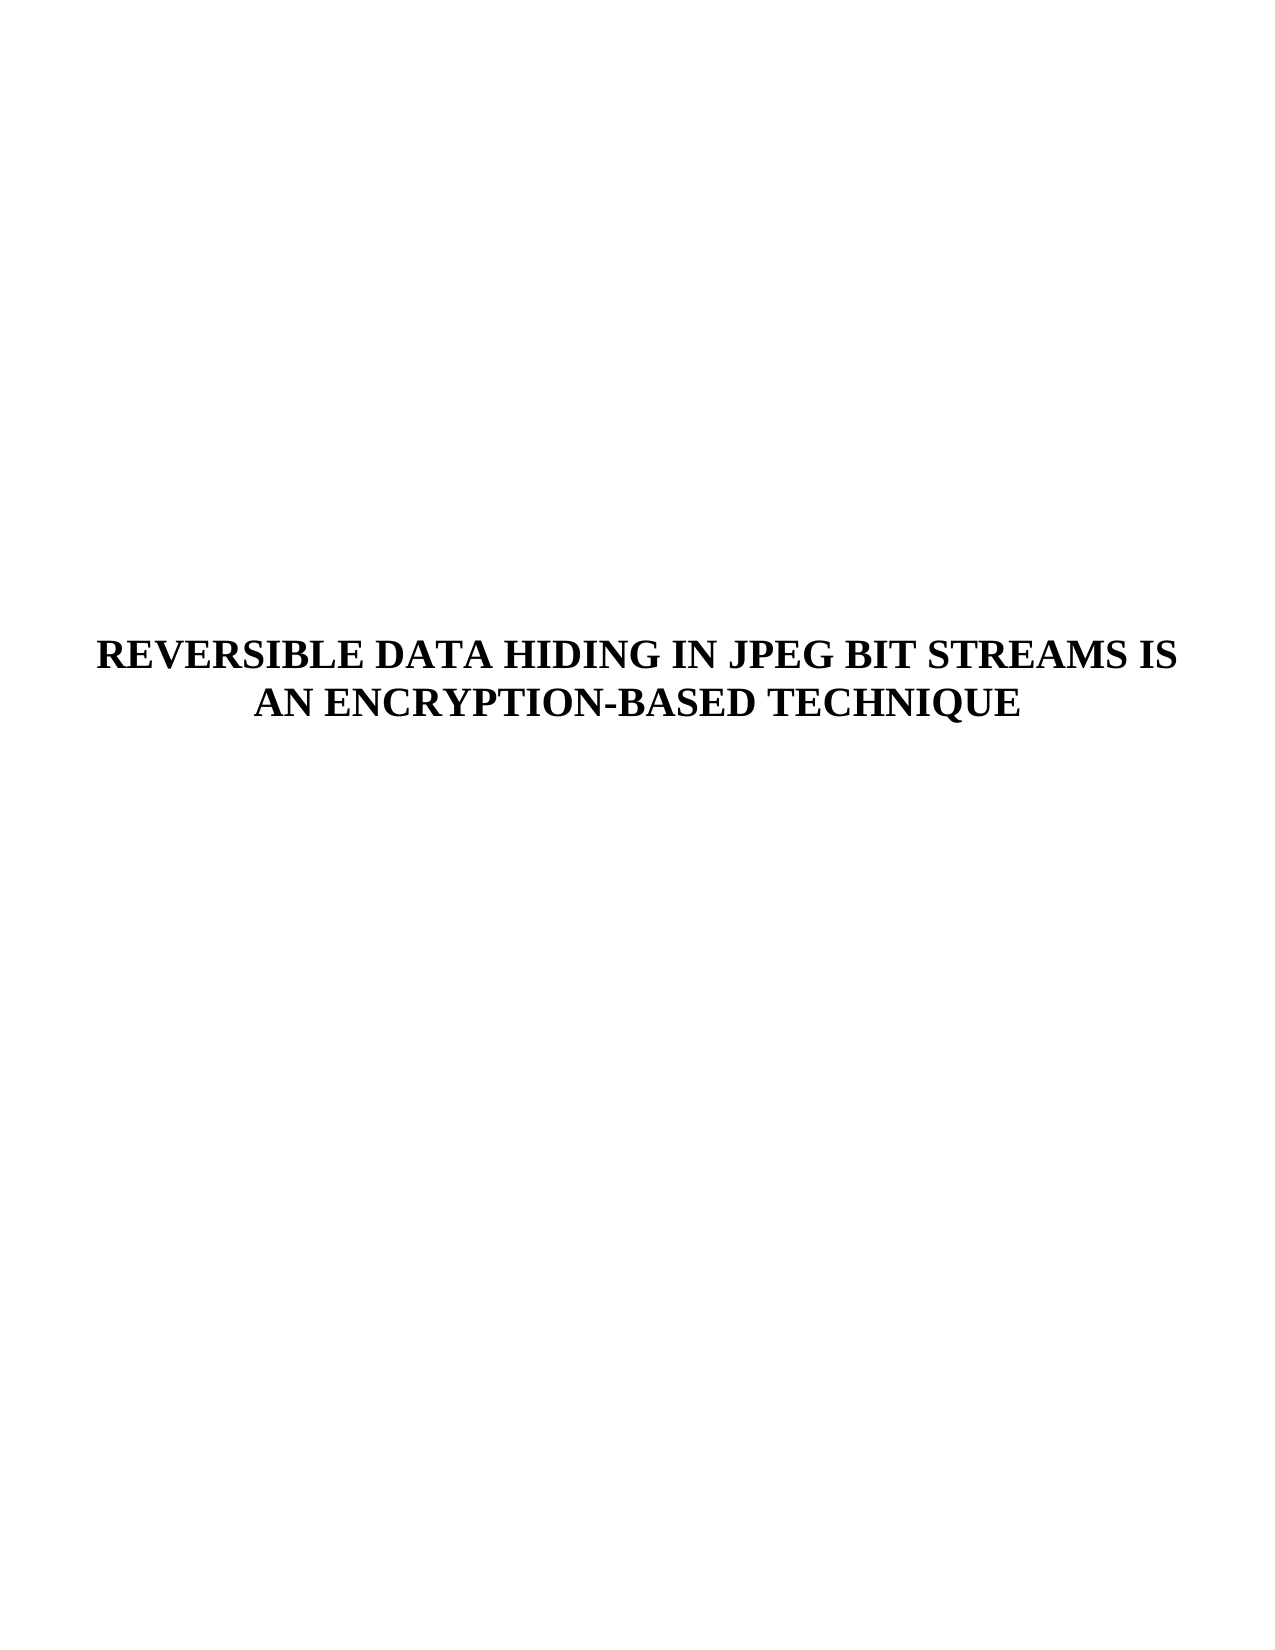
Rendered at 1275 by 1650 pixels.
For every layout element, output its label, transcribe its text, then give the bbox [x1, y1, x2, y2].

text REVERSIBLE DATA HIDING IN JPEG BIT STREAMS IS AN ENCRYPTION-BASED TECHNIQUE [94, 629, 1181, 725]
